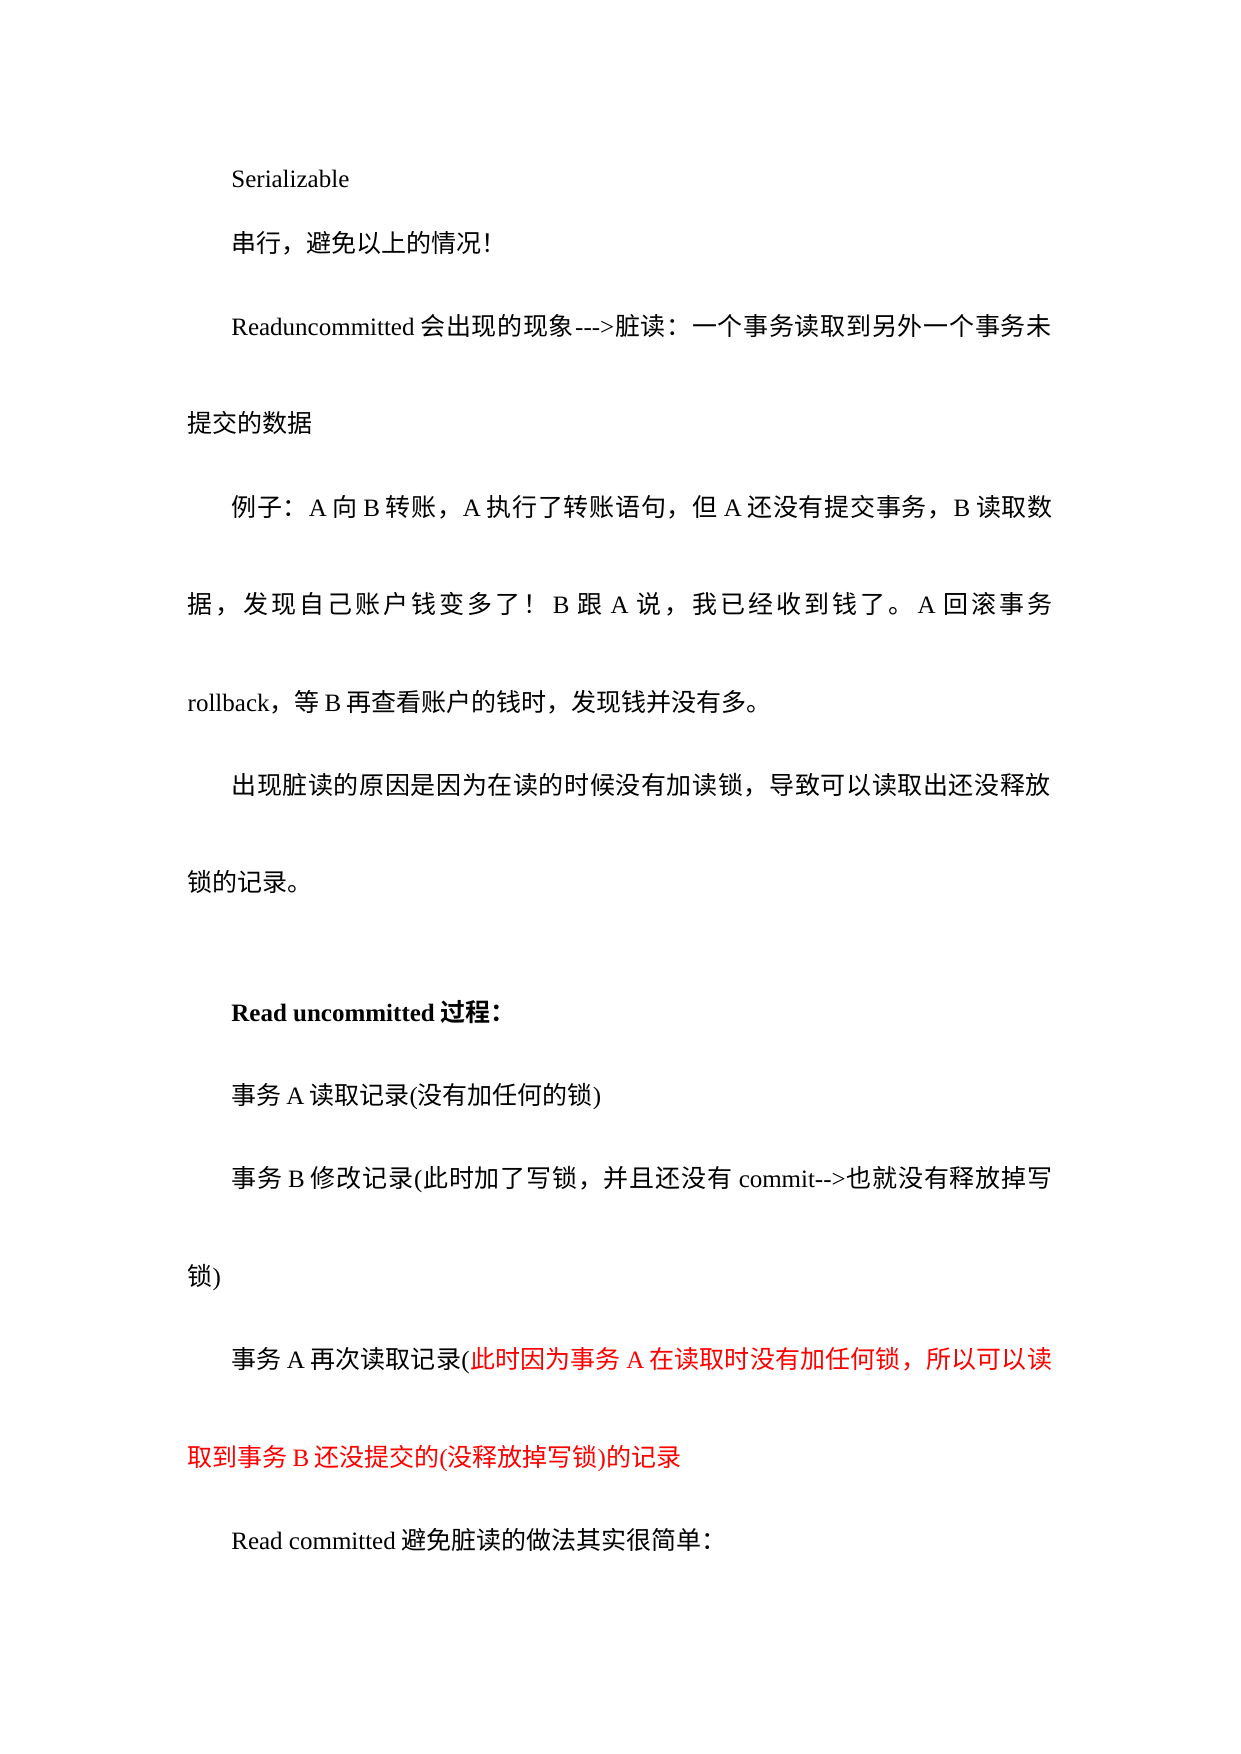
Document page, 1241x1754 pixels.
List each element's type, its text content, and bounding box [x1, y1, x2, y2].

text Read committed避免脏读的做法其实很简单： [187, 1506, 1053, 1571]
text Read uncommitted过程： [187, 978, 1053, 1043]
text 例子：A向B转账，A执行了转账语句，但A还没有提交事务，B读取数据，发现自己账户钱变多了！B跟A说，我已经收到钱了。A回滚事务rollback，等B再查看账户的钱时，发现钱并没有多。 [187, 473, 1053, 733]
text 事务A再次读取记录(此时因为事务A在读取时没有加任何锁，所以可以读取到事务B还没提交的(没释放掉写锁)的记录 [187, 1325, 1053, 1488]
text Serializable [187, 162, 1053, 194]
text Readuncommitted会出现的现象--->脏读：一个事务读取到另外一个事务未提交的数据 [187, 292, 1053, 454]
text 出现脏读的原因是因为在读的时候没有加读锁，导致可以读取出还没释放锁的记录。 [187, 751, 1053, 913]
text 串行，避免以上的情况！ [187, 209, 1053, 274]
text 事务B修改记录(此时加了写锁，并且还没有commit-->也就没有释放掉写锁) [187, 1144, 1053, 1307]
text 事务A读取记录(没有加任何的锁) [187, 1061, 1053, 1126]
